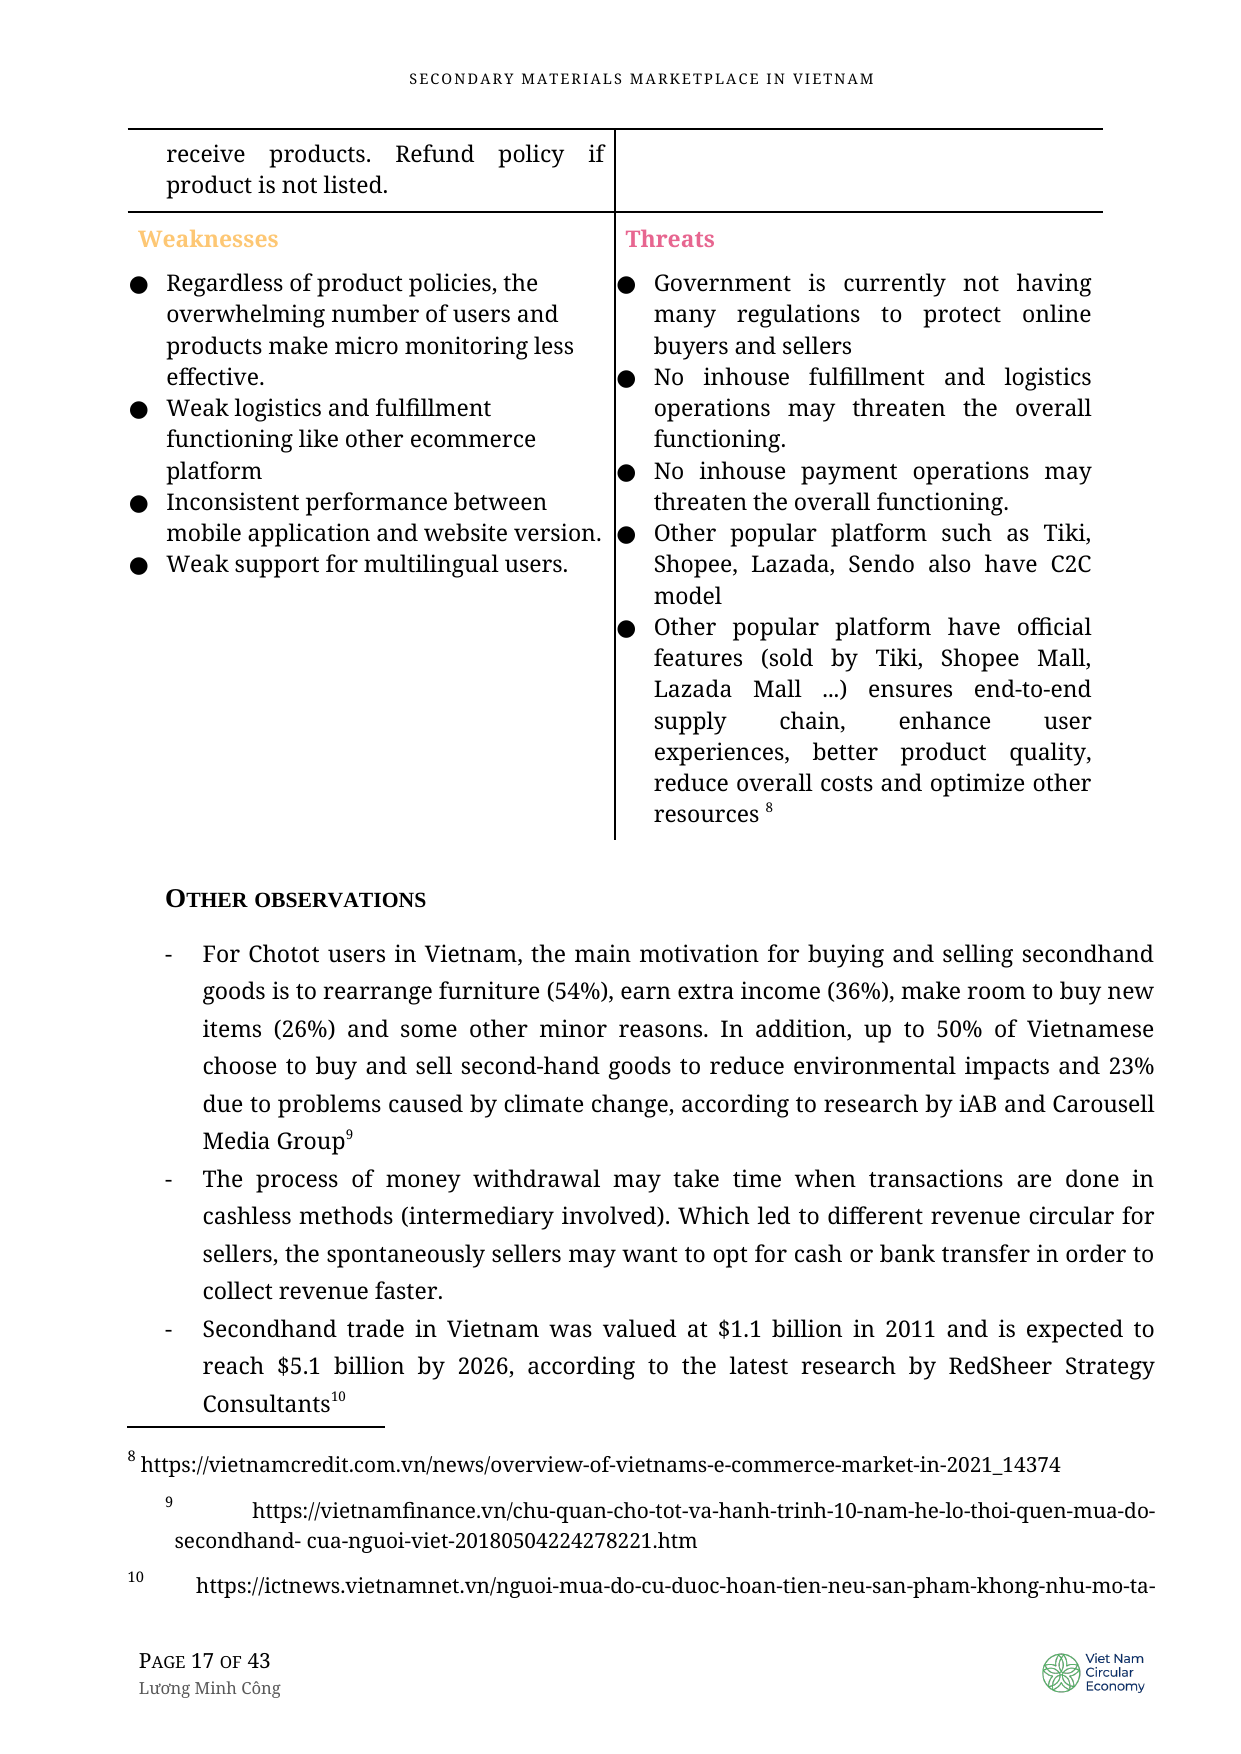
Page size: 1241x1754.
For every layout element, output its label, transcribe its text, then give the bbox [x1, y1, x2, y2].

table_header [128, 130, 614, 211]
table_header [616, 130, 1102, 211]
subtitle Other observations [165, 882, 1156, 913]
table_cell Threats Government is currently not having many regulations to protect online buyers and sellers No inhouse fulfillment and logistics operations may threaten the overall functioning. No inhouse payment operations may threaten the overall functioning. Other popular platform such as Tiki, Shopee, Lazada, Sendo also have C2C model Other popular platform have official features (sold by Tiki, Shopee Mall, Lazada Mall ...) ensures end-to-end supply chain, enhance user experiences, better product quality, reduce overall costs and optimize other resources [616, 213, 1102, 840]
list Secondhand trade in Vietnam was valued at $1.1 billion in 2011 and is expected to reach $5.1 billion by 2026, according to the latest research by RedSheer Strategy Consultants [165, 1313, 1156, 1419]
table_cell Weaknesses Regardless of product policies, the overwhelming number of users and products make micro monitoring less effective. Weak logistics and fulfillment functioning like other ecommerce platform Inconsistent performance between mobile application and website version. Weak support for multilingual users. [128, 213, 614, 840]
list For Chotot users in Vietnam, the main motivation for buying and selling secondhand goods is to rearrange furniture (54%), earn extra income (36%), make room to buy new items (26%) and some other minor reasons. In addition, up to 50% of Vietnamese choose to buy and sell second-hand goods to reduce environmental impacts and 23% due to problems caused by climate change, according to research by iAB and Carousell Media Group [165, 938, 1156, 1157]
list The process of money withdrawal may take time when transactions are done in cashless methods (intermediary involved). Which led to different revenue circular for sellers, the spontaneously sellers may want to opt for cash or bank transfer in order to collect revenue faster. [165, 1163, 1156, 1307]
picture [1042, 1653, 1145, 1693]
